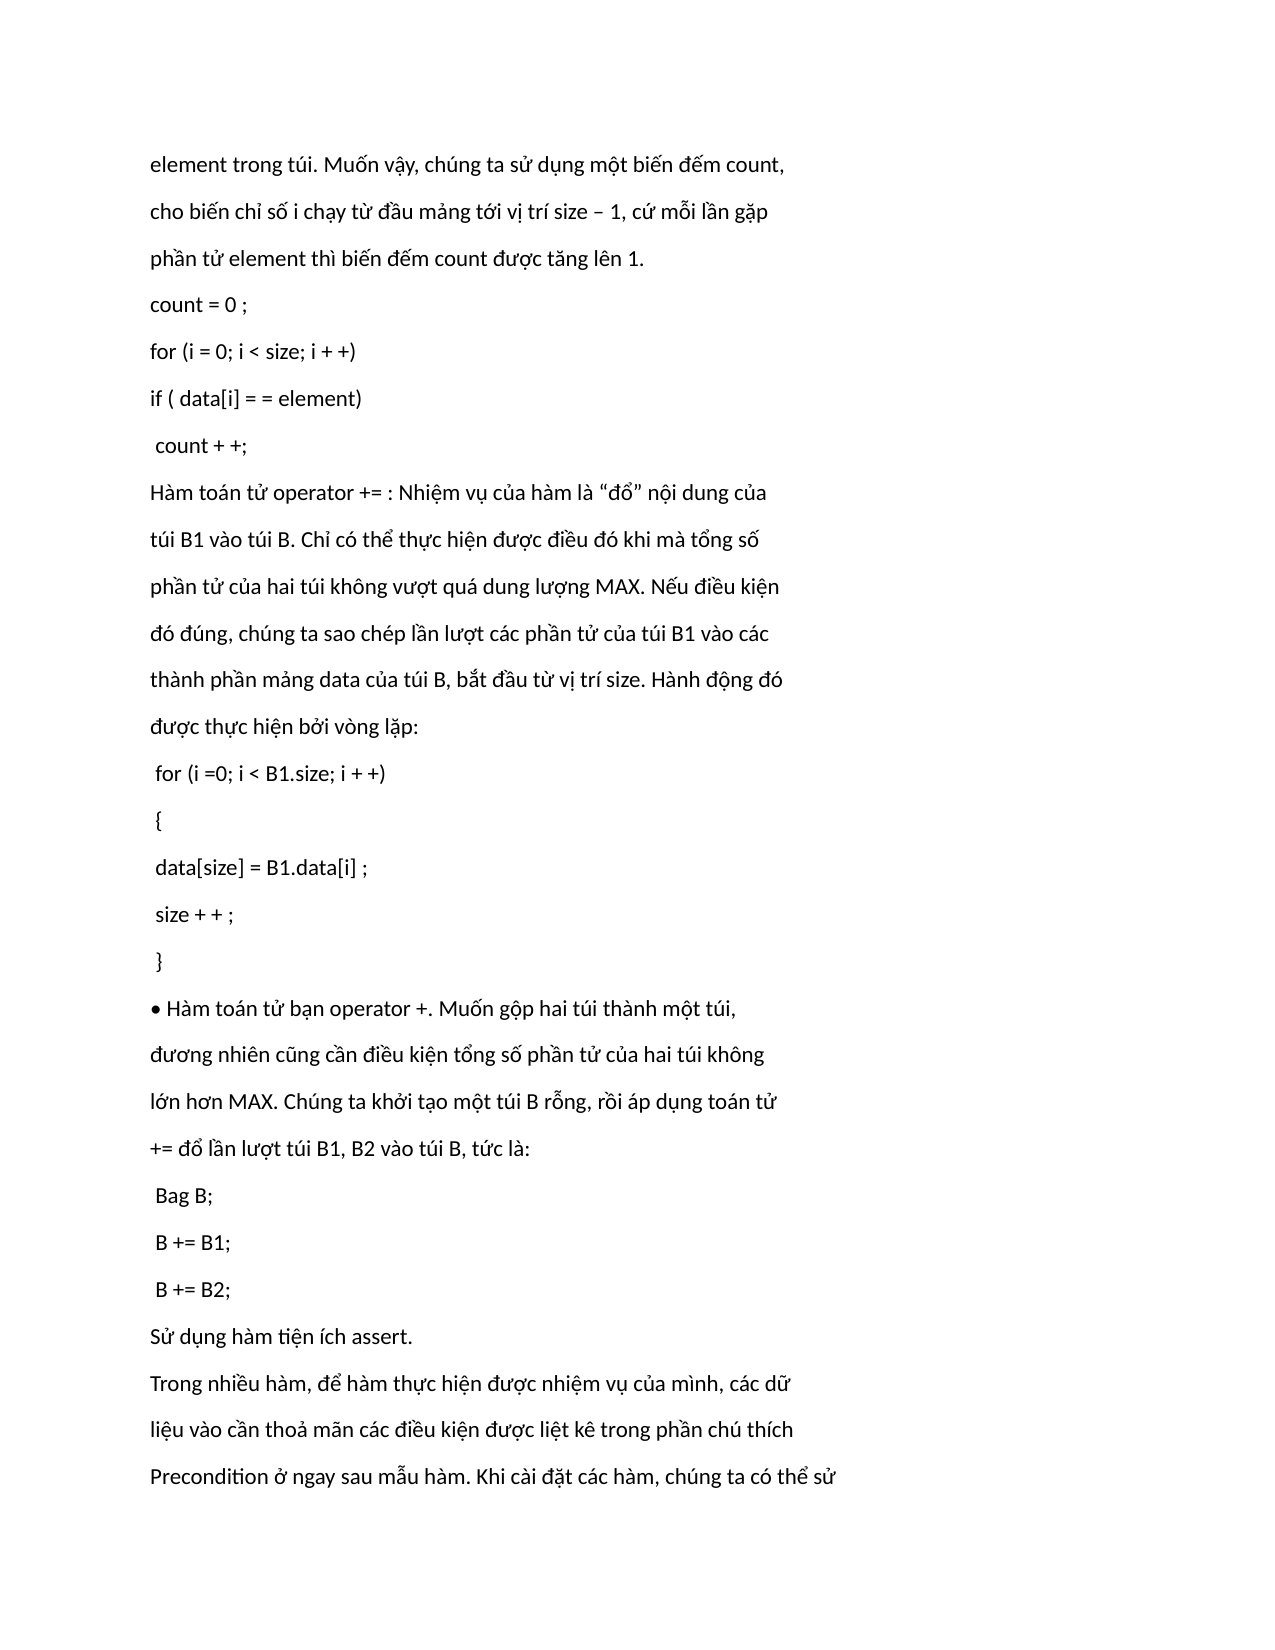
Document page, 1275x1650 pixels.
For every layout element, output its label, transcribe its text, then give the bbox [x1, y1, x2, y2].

text } [150, 947, 1125, 975]
text phần tử element thì biến đếm count được tăng lên 1. [150, 244, 1125, 272]
text if ( data[i] = = element) [150, 384, 1125, 412]
text for (i = 0; i < size; i + +) [150, 337, 1125, 366]
text B += B1; [150, 1228, 1125, 1256]
text count = 0 ; [150, 291, 1125, 319]
text Precondition ở ngay sau mẫu hàm. Khi cài đặt các hàm, chúng ta có thể sử [150, 1462, 1125, 1491]
text đương nhiên cũng cần điều kiện tổng số phần tử của hai túi không [150, 1041, 1125, 1069]
text Hàm toán tử operator += : Nhiệm vụ của hàm là “đổ” nội dung của [150, 478, 1125, 506]
text thành phần mảng data của túi B, bắt đầu từ vị trí size. Hành động đó [150, 666, 1125, 694]
text count + +; [150, 431, 1125, 459]
text cho biến chỉ số i chạy từ đầu mảng tới vị trí size – 1, cứ mỗi lần gặp [150, 197, 1125, 225]
text element trong túi. Muốn vậy, chúng ta sử dụng một biến đếm count, [150, 150, 1125, 178]
text { [150, 806, 1125, 834]
text đó đúng, chúng ta sao chép lần lượt các phần tử của túi B1 vào các [150, 619, 1125, 647]
text data[size] = B1.data[i] ; [150, 853, 1125, 881]
text lớn hơn MAX. Chúng ta khởi tạo một túi B rỗng, rồi áp dụng toán tử [150, 1087, 1125, 1116]
text • Hàm toán tử bạn operator +. Muốn gộp hai túi thành một túi, [150, 994, 1125, 1022]
text Bag B; [150, 1181, 1125, 1209]
text += đổ lần lượt túi B1, B2 vào túi B, tức là: [150, 1134, 1125, 1162]
text B += B2; [150, 1275, 1125, 1303]
text liệu vào cần thoả mãn các điều kiện được liệt kê trong phần chú thích [150, 1416, 1125, 1444]
text phần tử của hai túi không vượt quá dung lượng MAX. Nếu điều kiện [150, 572, 1125, 600]
text for (i =0; i < B1.size; i + +) [150, 759, 1125, 787]
text túi B1 vào túi B. Chỉ có thể thực hiện được điều đó khi mà tổng số [150, 525, 1125, 553]
text Sử dụng hàm tiện ích assert. [150, 1322, 1125, 1350]
text được thực hiện bởi vòng lặp: [150, 712, 1125, 741]
text Trong nhiều hàm, để hàm thực hiện được nhiệm vụ của mình, các dữ [150, 1369, 1125, 1397]
text size + + ; [150, 900, 1125, 928]
